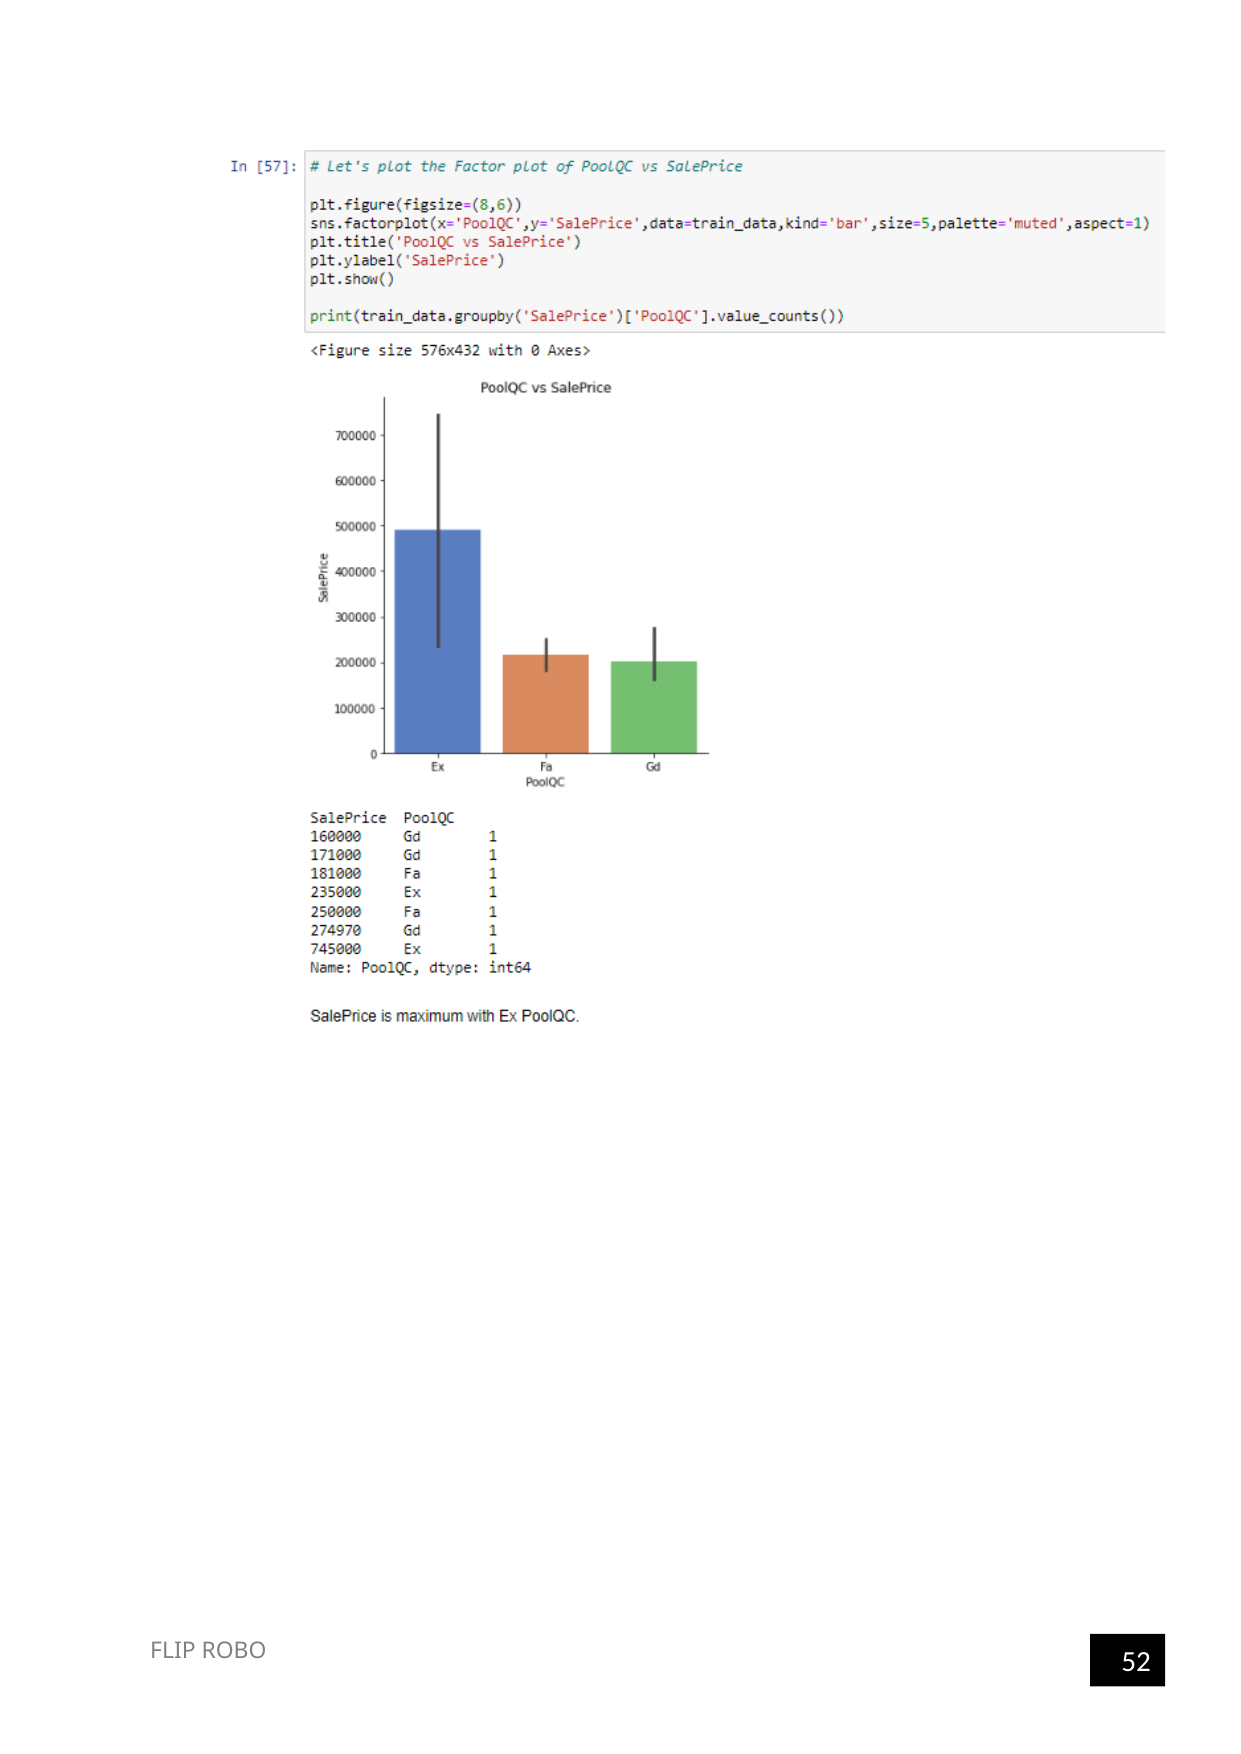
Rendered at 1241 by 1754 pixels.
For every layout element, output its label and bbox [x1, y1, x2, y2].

picture [225, 150, 1166, 1035]
